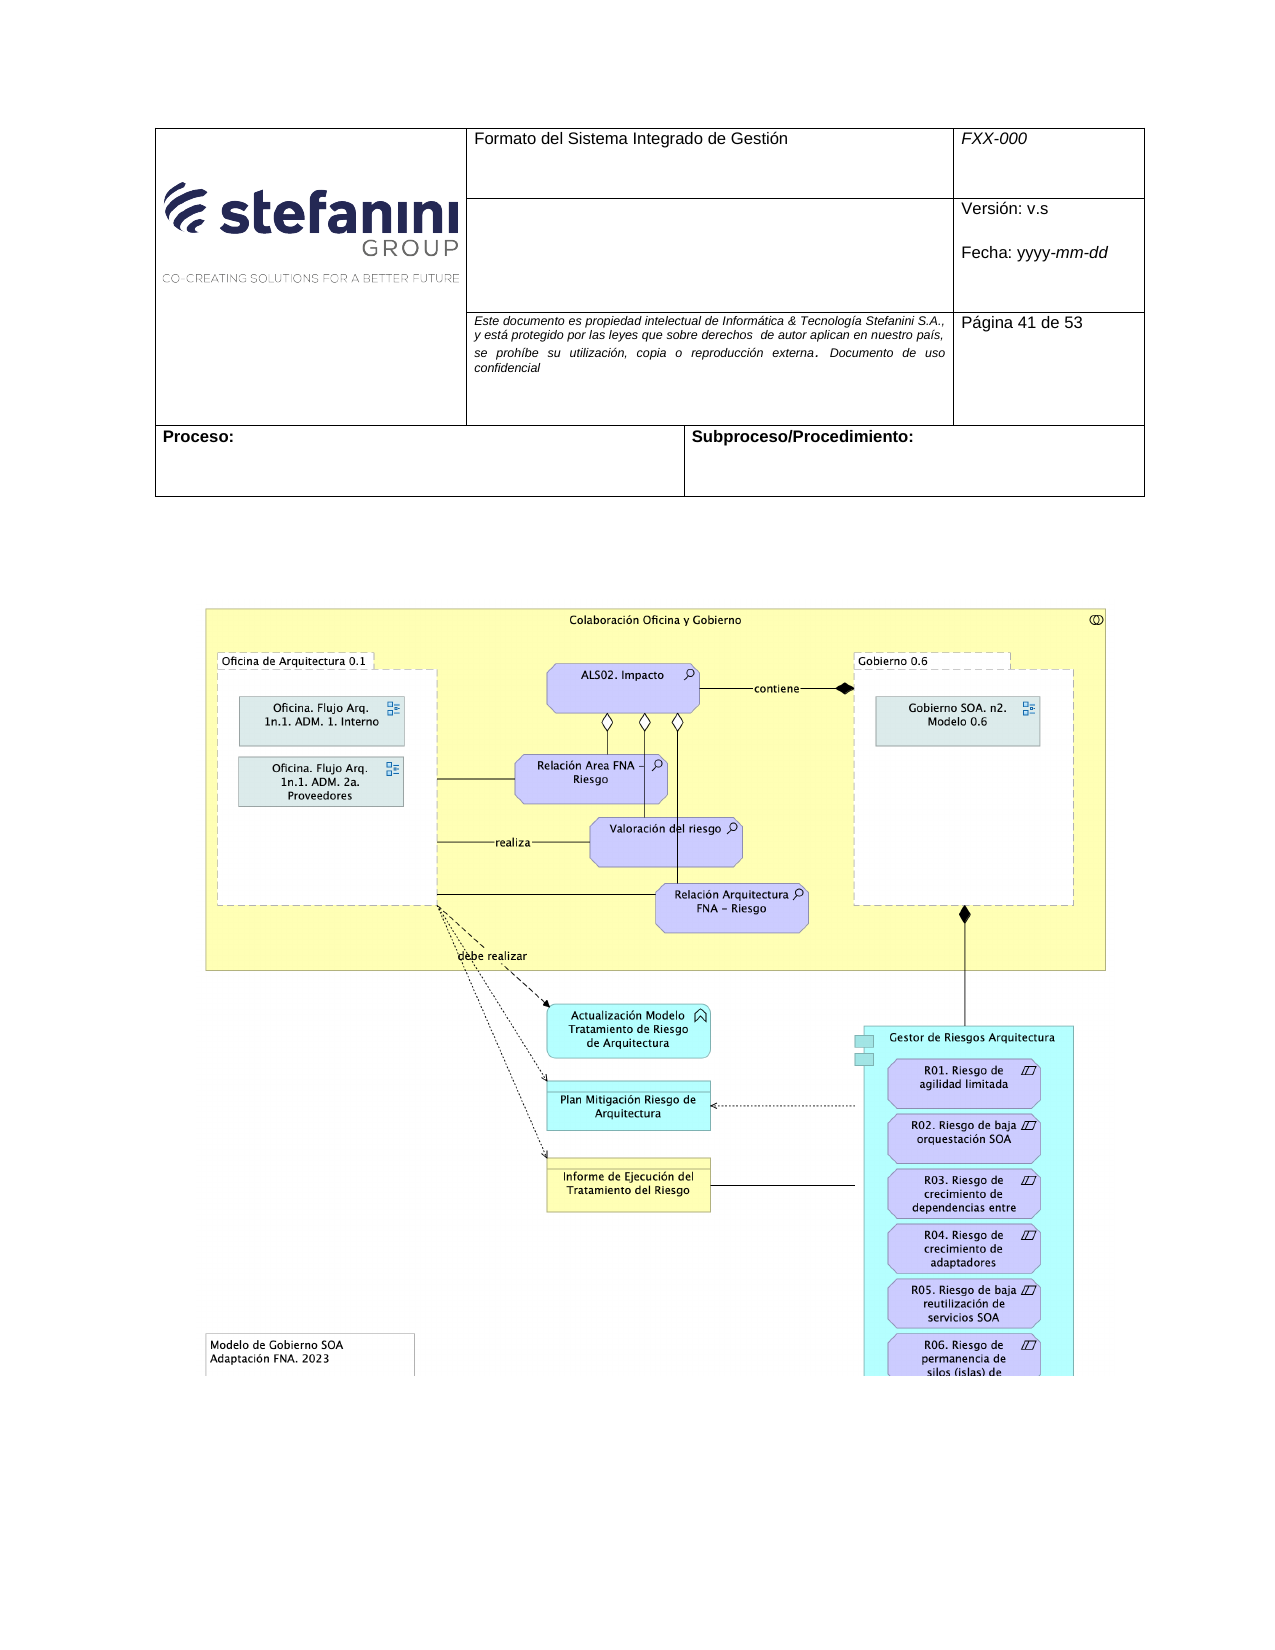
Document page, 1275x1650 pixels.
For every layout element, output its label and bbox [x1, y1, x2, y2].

picture [196, 599, 1115, 1376]
picture [162, 182, 460, 286]
